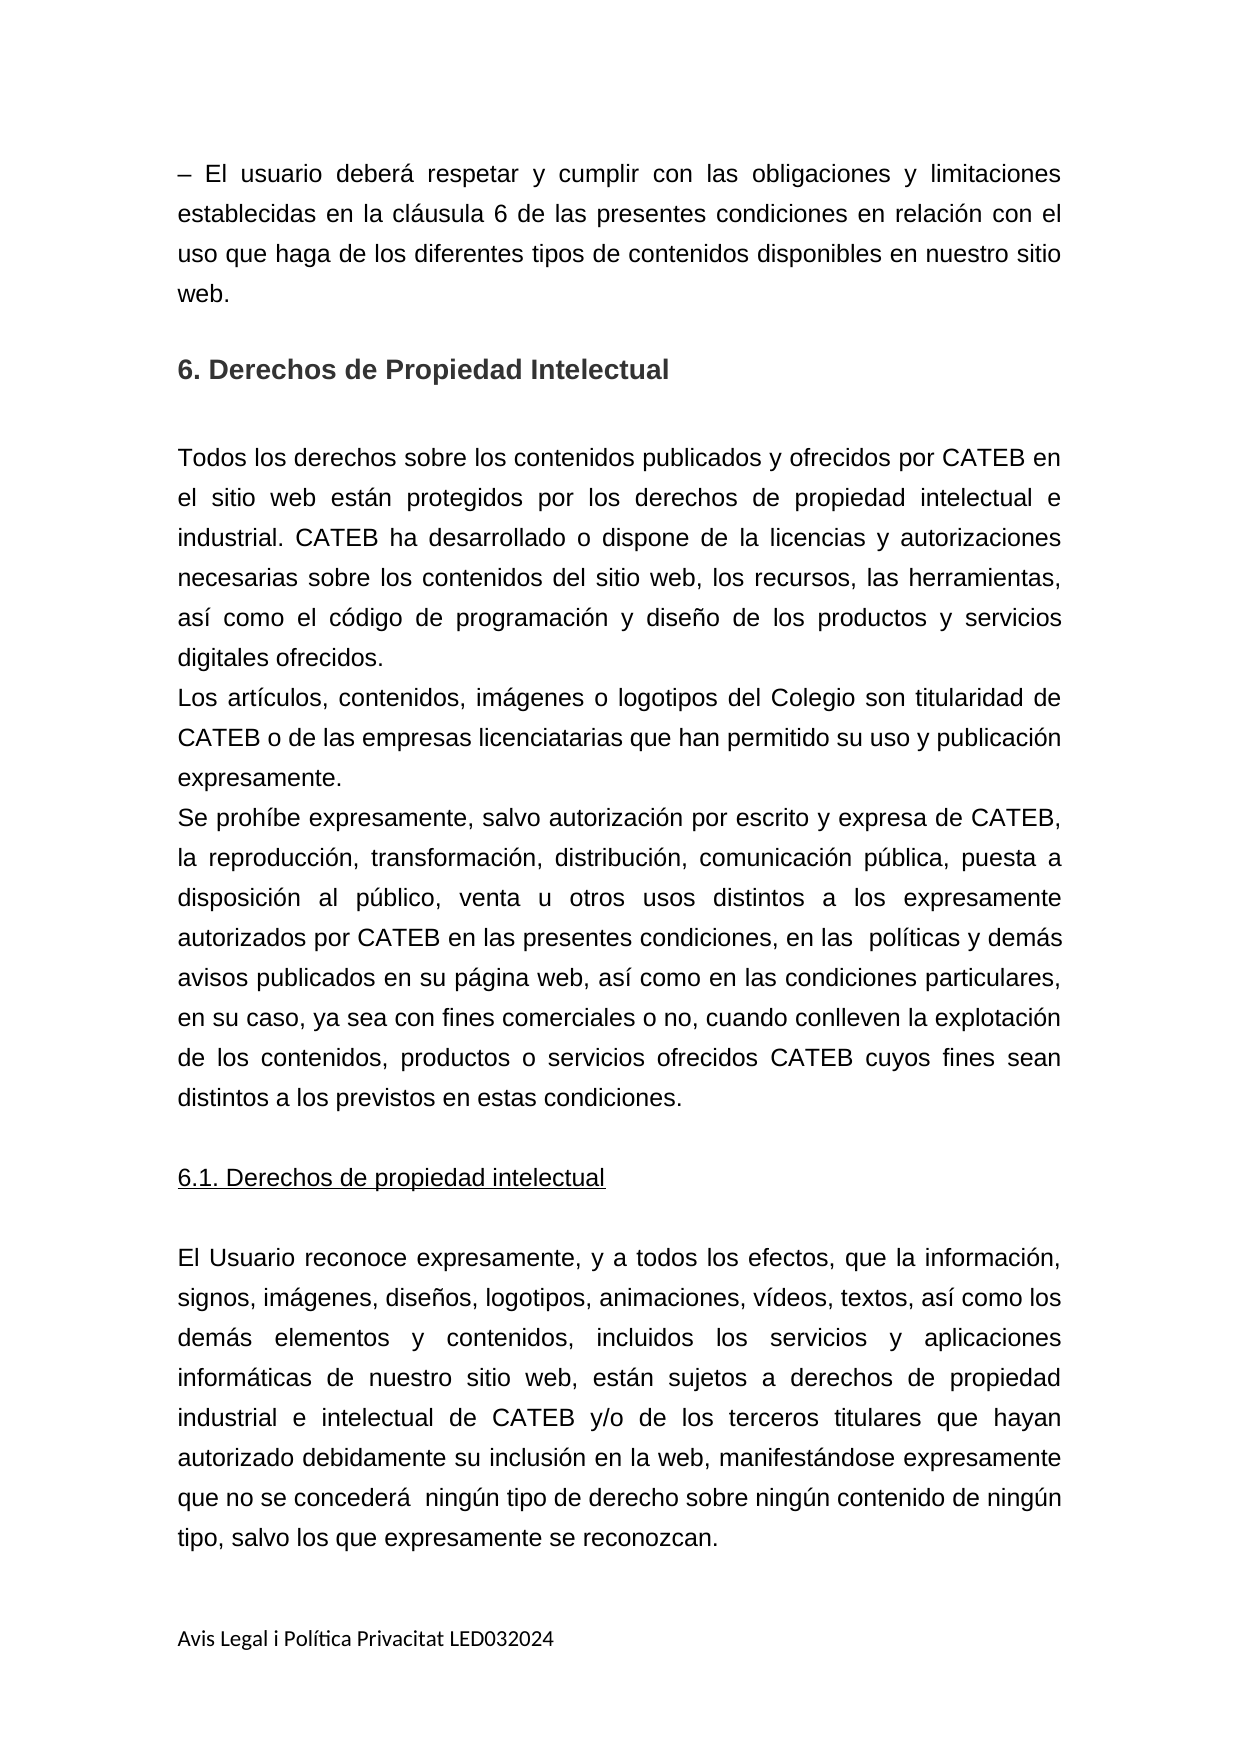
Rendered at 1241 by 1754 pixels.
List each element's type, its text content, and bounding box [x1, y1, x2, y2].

text Se prohíbe expresamente, salvo autorización por escrito y expresa de CATEB, la reproducción, transformación, distribución, comunicación pública, puesta a disposición al público, venta u otros usos distintos a los expresamente autorizados por CATEB en las presentes condiciones, en las políticas y demás avisos publicados en su página web, así como en las condiciones particulares, en su caso, ya sea con fines comerciales o no, cuando conlleven la explotación de los contenidos, productos o servicios ofrecidos CATEB cuyos fines sean distintos a los previstos en estas condiciones. [177, 792, 1063, 1112]
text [177, 148, 1063, 308]
text El Usuario reconoce expresamente, y a todos los efectos, que la información, signos, imágenes, diseños, logotipos, animaciones, vídeos, textos, así como los demás elementos y contenidos, incluidos los servicios y aplicaciones informáticas de nuestro sitio web, están sujetos a derechos de propiedad industrial e intelectual de CATEB y/o de los terceros titulares que hayan autorizado debidamente su inclusión en la web, manifestándose expresamente que no se concederá ningún tipo de derecho sobre ningún contenido de ningún tipo, salvo los que expresamente se reconozcan. [177, 1192, 1063, 1552]
text Todos los derechos sobre los contenidos publicados y ofrecidos por CATEB en el sitio web están protegidos por los derechos de propiedad intelectual e industrial. CATEB ha desarrollado o dispone de la licencias y autorizaciones necesarias sobre los contenidos del sitio web, los recursos, las herramientas, así como el código de programación y diseño de los productos y servicios digitales ofrecidos. [177, 432, 1063, 672]
subtitle 6. Derechos de Propiedad Intelectual [177, 353, 1063, 385]
text Los artículos, contenidos, imágenes o logotipos del Colegio son titularidad de CATEB o de las empresas licenciatarias que han permitido su uso y publicación expresamente. [177, 672, 1063, 792]
text 6.1. Derechos de propiedad intelectual [177, 1152, 1063, 1192]
